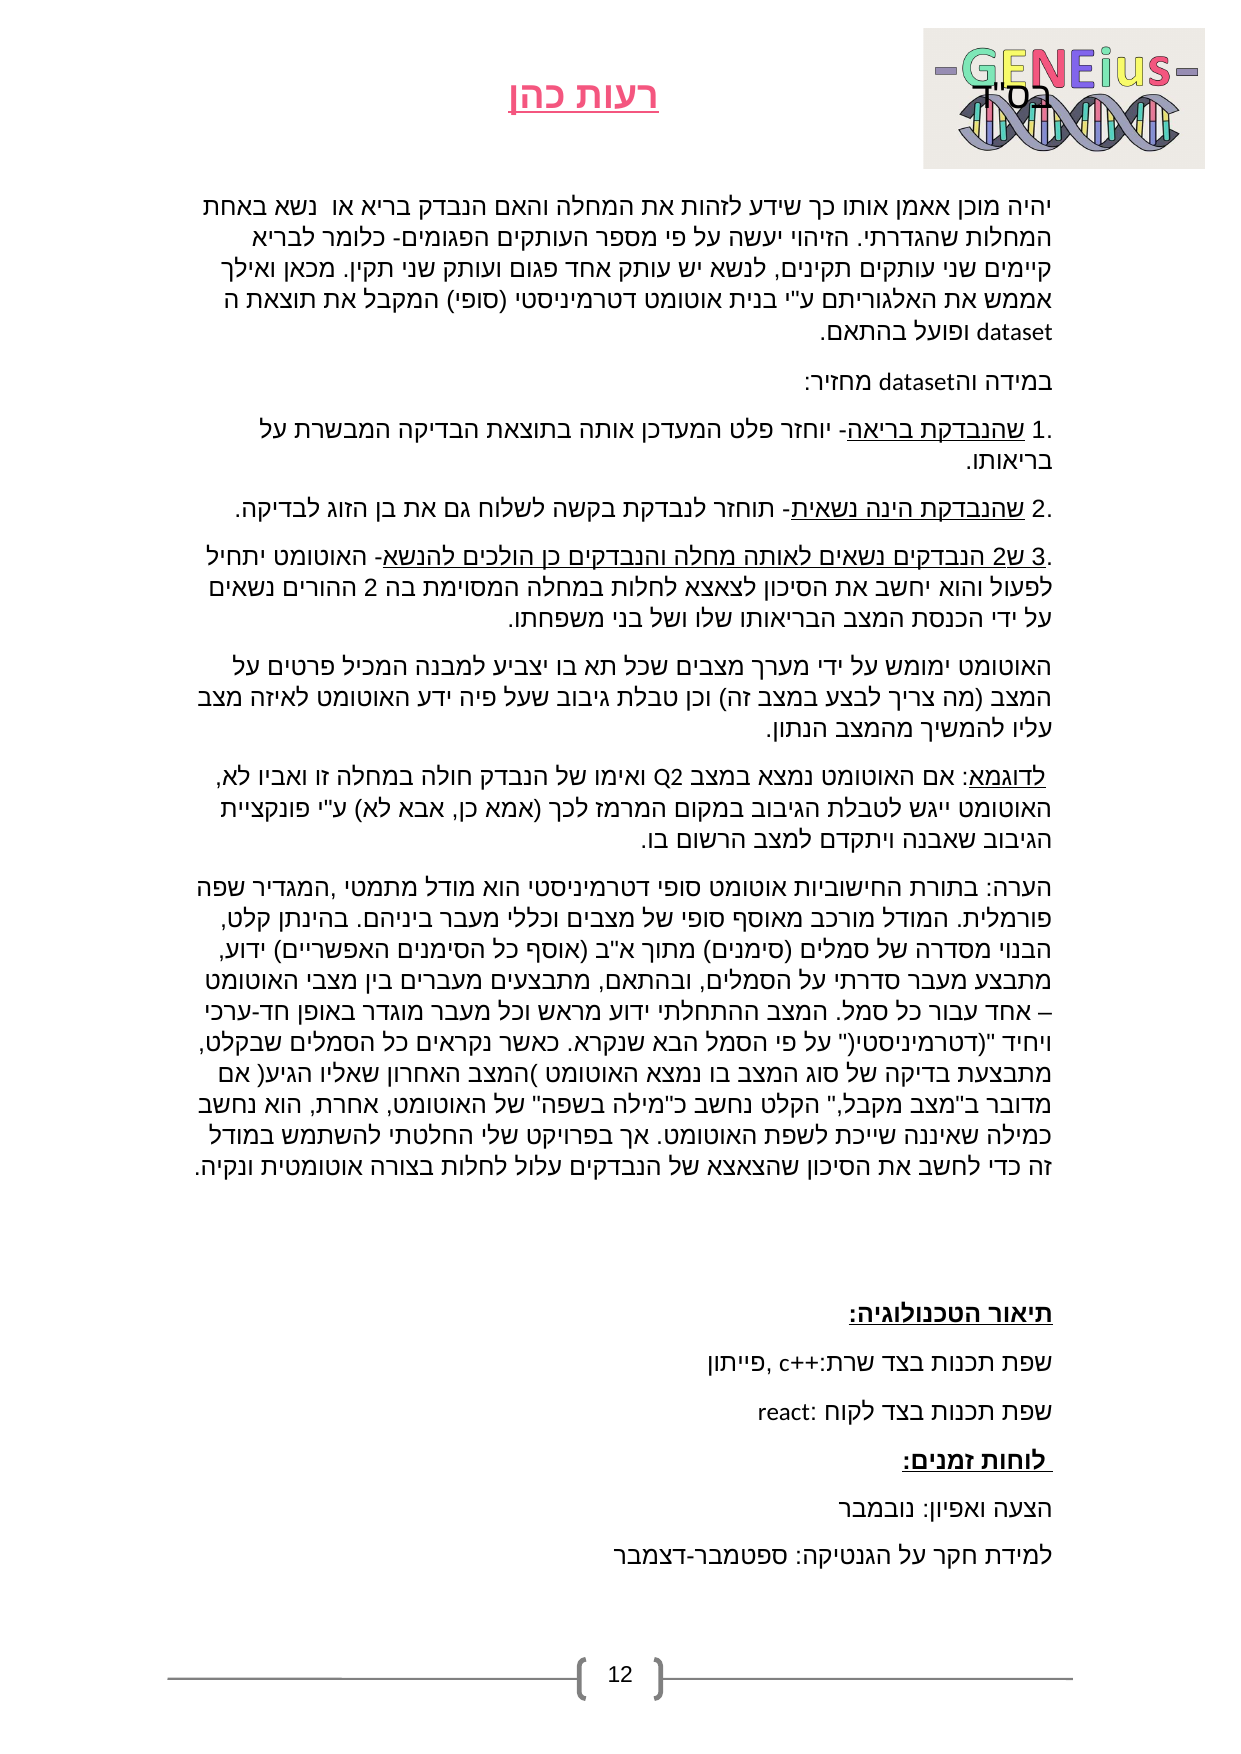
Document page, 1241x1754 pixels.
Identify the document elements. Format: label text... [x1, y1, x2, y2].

picture [923, 28, 1205, 169]
text למידת חקר על הגנטיקה: ספטמבר-דצמבר [187, 1541, 1053, 1570]
text לדוגמא: אם האוטומט נמצא במצב Q2 ואימו של הנבדק חולה במחלה זו ואביו לא, האוטומט ייגש לטבלת הגיבוב במקום המרמז לכך (אמא כן, אבא לא) ע"י פונקציית הגיבוב שאבנה ויתקדם למצב הרשום בו. [187, 761, 1053, 854]
text .2 שהנבדקת הינה נשאית- תוחזר לנבדקת בקשה לשלוח גם את בן הזוג לבדיקה. [187, 494, 1053, 523]
text הערה: בתורת החישוביות אוטומט סופי דטרמיניסטי הוא מודל מתמטי ,המגדיר שפה פורמלית. המודל מורכב מאוסף סופי של מצבים וכללי מעבר ביניהם. בהינתן קלט, הבנוי מסדרה של סמלים (סימנים) מתוך א"ב (אוסף כל הסימנים האפשריים) ידוע, מתבצע מעבר סדרתי על הסמלים, ובהתאם, מתבצעים מעברים בין מצבי האוטומט – אחד עבור כל סמל. המצב ההתחלתי ידוע מראש וכל מעבר מוגדר באופן חד-ערכי ויחיד "(דטרמיניסטי(" על פי הסמל הבא שנקרא. כאשר נקראים כל הסמלים שבקלט, מתבצעת בדיקה של סוג המצב בו נמצא האוטומט )המצב האחרון שאליו הגיע( אם מדובר ב"מצב מקבל," הקלט נחשב כ"מילה בשפה" של האוטומט, אחרת, הוא נחשב כמילה שאיננה שייכת לשפת האוטומט. אך בפרויקט שלי החלטתי להשתמש במודל זה כדי לחשב את הסיכון שהצאצא של הנבדקים עלול לחלות בצורה אוטומטית ונקיה. [187, 873, 1053, 1181]
text .1 שהנבדקת בריאה- יוחזר פלט המעדכן אותה בתוצאת הבדיקה המבשרת על בריאותו. [187, 415, 1053, 475]
text .3 ש2 הנבדקים נשאים לאותה מחלה והנבדקים כן הולכים להנשא- האוטומט יתחיל לפעול והוא יחשב את הסיכון לצאצא לחלות במחלה המסוימת בה 2 ההורים נשאים על ידי הכנסת המצב הבריאותו שלו ושל בני משפחתו. [187, 542, 1053, 632]
text שפת תכנות בצד שרת:++c ,פייתון [187, 1347, 1053, 1377]
text האוטומט ימומש על ידי מערך מצבים שכל תא בו יצביע למבנה המכיל פרטים על המצב (מה צריך לבצע במצב זה) וכן טבלת גיבוב שעל פיה ידע האוטומט לאיזה מצב עליו להמשיך מהמצב הנתון. [187, 651, 1053, 742]
text שפת תכנות בצד לקוח :react [187, 1396, 1053, 1427]
text במידה והdataset מחזיר: [187, 366, 1053, 396]
text הצעה ואפיון: נובמבר [187, 1494, 1053, 1522]
text תיאור הטכנולוגיה: [187, 1299, 1053, 1328]
text לוחות זמנים: [187, 1446, 1053, 1475]
